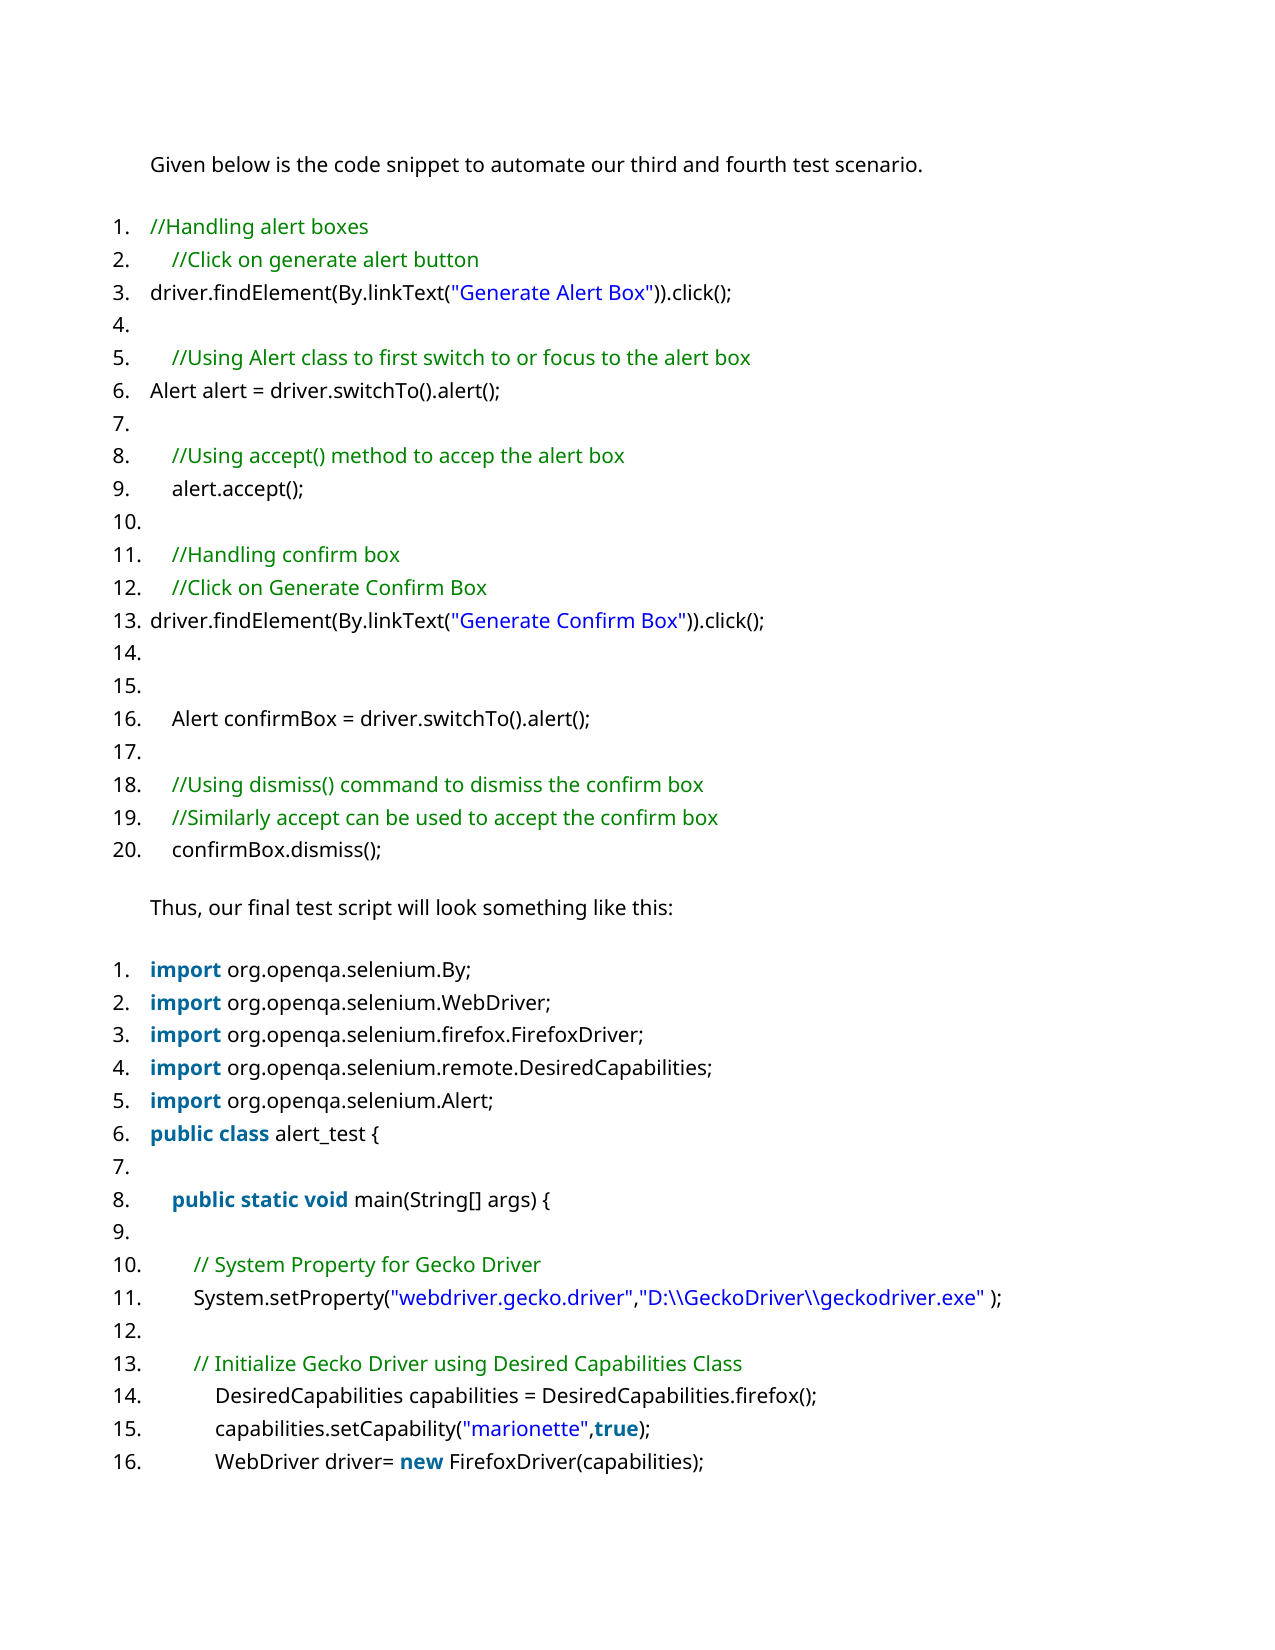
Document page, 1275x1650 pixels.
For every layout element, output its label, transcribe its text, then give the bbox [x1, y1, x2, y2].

list //Using dismiss() command to dismiss the confirm box [112, 765, 1125, 798]
text Thus, our final test script will look something like this: [150, 893, 1125, 921]
list // System Property for Gecko Driver [112, 1246, 1125, 1279]
list //Using accept() method to accep the alert box [112, 437, 1125, 470]
list driver.findElement(By.linkText("Generate Alert Box")).click(); [112, 273, 1125, 306]
list driver.findElement(By.linkText("Generate Confirm Box")).click(); [112, 601, 1125, 634]
list //Similarly accept can be used to accept the confirm box [112, 798, 1125, 831]
list import org.openqa.selenium.firefox.FirefoxDriver; [112, 1016, 1125, 1049]
list Alert alert = driver.switchTo().alert(); [112, 372, 1125, 404]
list import org.openqa.selenium.WebDriver; [112, 983, 1125, 1016]
list //Click on generate alert button [112, 240, 1125, 273]
list DesiredCapabilities capabilities = DesiredCapabilities.firefox(); [112, 1377, 1125, 1410]
list import org.openqa.selenium.remote.DesiredCapabilities; [112, 1049, 1125, 1082]
list // Initialize Gecko Driver using Desired Capabilities Class [112, 1344, 1125, 1377]
list Alert confirmBox = driver.switchTo().alert(); [112, 700, 1125, 733]
list //Click on Generate Confirm Box [112, 568, 1125, 601]
list public static void main(String[] args) { [112, 1180, 1125, 1213]
list confirmBox.dismiss(); [112, 831, 1125, 864]
list import org.openqa.selenium.By; [112, 951, 1125, 983]
list //Handling alert boxes [112, 208, 1125, 240]
list WebDriver driver= new FirefoxDriver(capabilities); [112, 1443, 1125, 1476]
list System.setProperty("webdriver.gecko.driver","D:\\GeckoDriver\\geckodriver.exe" ); [112, 1279, 1125, 1312]
list alert.accept(); [112, 470, 1125, 503]
list //Handling confirm box [112, 536, 1125, 568]
text Given below is the code snippet to automate our third and fourth test scenario. [150, 150, 1125, 178]
list capabilities.setCapability("marionette",true); [112, 1410, 1125, 1443]
list import org.openqa.selenium.Alert; [112, 1082, 1125, 1115]
list //Using Alert class to first switch to or focus to the alert box [112, 339, 1125, 372]
list public class alert_test { [112, 1115, 1125, 1147]
